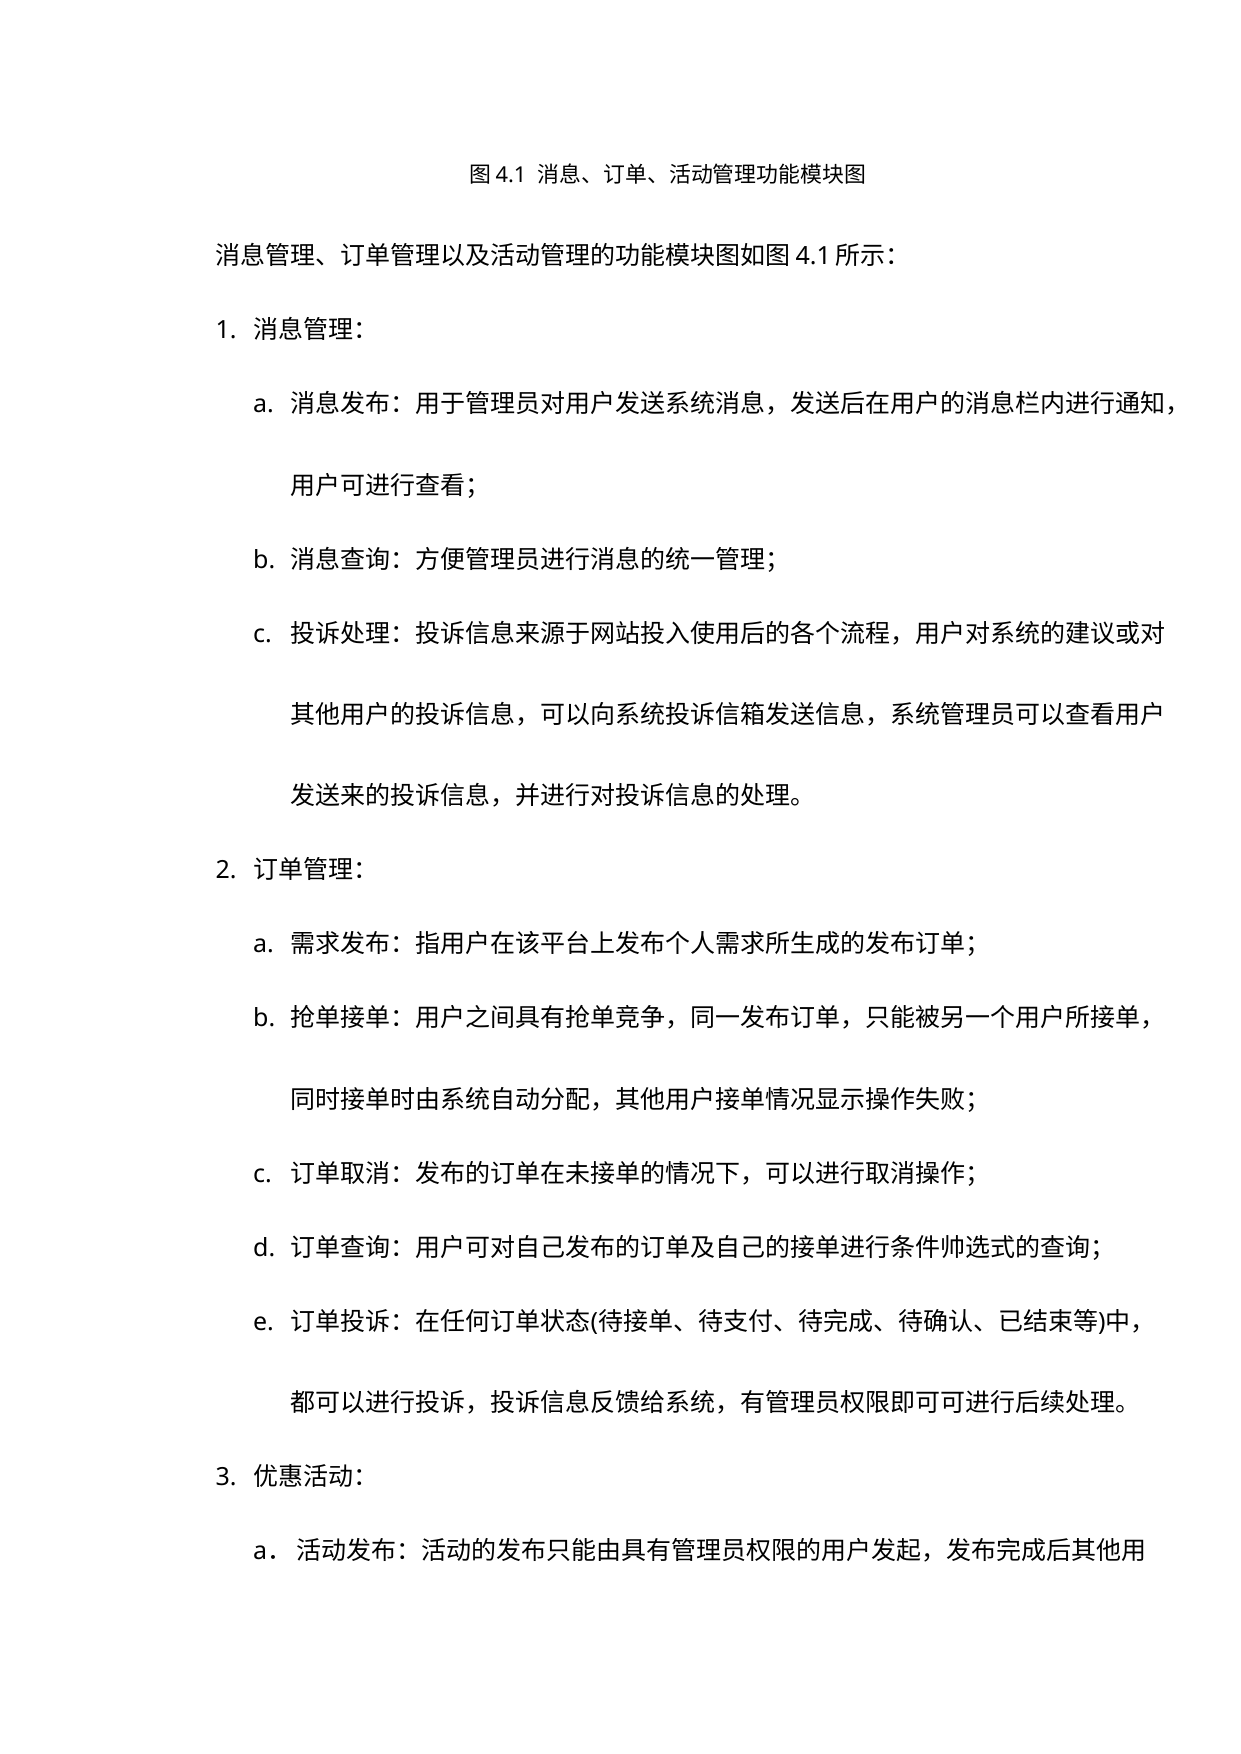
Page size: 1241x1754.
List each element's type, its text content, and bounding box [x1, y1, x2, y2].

text 消息管理、订单管理以及活动管理的功能模块图如图4.1所示： [165, 221, 1169, 286]
list 订单取消：发布的订单在未接单的情况下，可以进行取消操作； [253, 1139, 1169, 1204]
list 消息发布：用于管理员对用户发送系统消息，发送后在用户的消息栏内进行通知，用户可进行查看； [253, 369, 1169, 516]
text 图4.1 消息、订单、活动管理功能模块图 [165, 156, 1169, 189]
list 活动发布：活动的发布只能由具有管理员权限的用户发起，发布完成后其他用户可见并参与优惠活动中； [253, 1516, 1169, 1581]
list 需求发布：指用户在该平台上发布个人需求所生成的发布订单； [253, 909, 1169, 974]
list 抢单接单：用户之间具有抢单竞争，同一发布订单，只能被另一个用户所接单，同时接单时由系统自动分配，其他用户接单情况显示操作失败； [253, 983, 1169, 1130]
list 消息查询：方便管理员进行消息的统一管理； [253, 525, 1169, 590]
list 投诉处理：投诉信息来源于网站投入使用后的各个流程，用户对系统的建议或对其他用户的投诉信息，可以向系统投诉信箱发送信息，系统管理员可以查看用户发送来的投诉信息，并进行对投诉信息的处理。 [253, 599, 1169, 826]
list 消息管理： [215, 295, 1169, 360]
list 订单投诉：在任何订单状态(待接单、待支付、待完成、待确认、已结束等)中，都可以进行投诉，投诉信息反馈给系统，有管理员权限即可可进行后续处理。 [253, 1287, 1169, 1433]
list 订单查询：用户可对自己发布的订单及自己的接单进行条件帅选式的查询； [253, 1213, 1169, 1278]
list 优惠活动： [215, 1442, 1169, 1507]
list 订单管理： [215, 835, 1169, 900]
